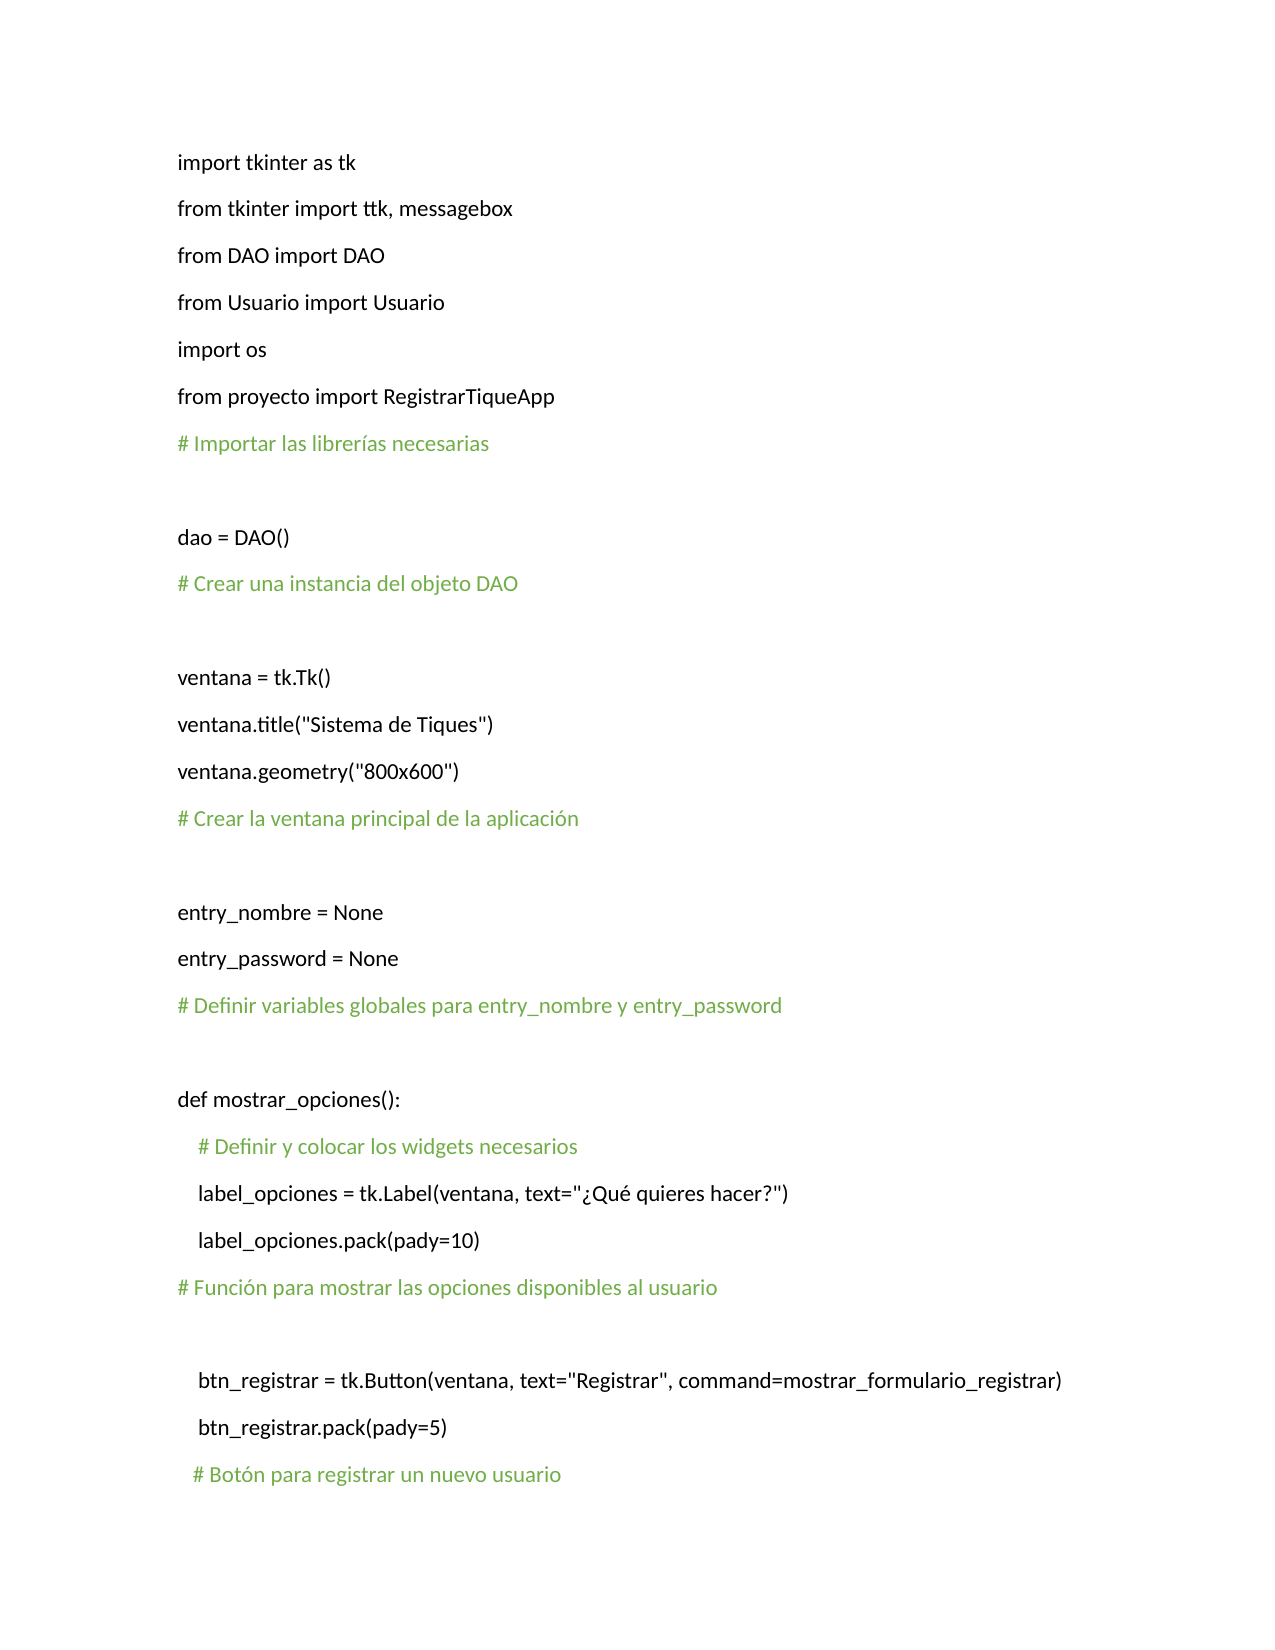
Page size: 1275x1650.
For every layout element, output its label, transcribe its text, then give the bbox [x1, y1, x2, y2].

text btn_registrar.pack(pady=5) [177, 1413, 1098, 1441]
text # Botón para registrar un nuevo usuario [177, 1460, 1098, 1488]
text # Importar las librerías necesarias [177, 429, 1098, 457]
text entry_password = None [177, 944, 1098, 972]
text label_opciones = tk.Label(ventana, text="¿Qué quieres hacer?") [177, 1179, 1098, 1207]
text entry_nombre = None [177, 898, 1098, 926]
text from proyecto import RegistrarTiqueApp [177, 382, 1098, 410]
text # Definir y colocar los widgets necesarios [177, 1132, 1098, 1160]
text # Función para mostrar las opciones disponibles al usuario [177, 1273, 1098, 1301]
text dao = DAO() [177, 523, 1098, 551]
text from tkinter import ttk, messagebox [177, 194, 1098, 222]
text import os [177, 335, 1098, 363]
text from Usuario import Usuario [177, 288, 1098, 316]
text from DAO import DAO [177, 241, 1098, 269]
text def mostrar_opciones(): [177, 1085, 1098, 1113]
text import tkinter as tk [177, 148, 1098, 176]
text btn_registrar = tk.Button(ventana, text="Registrar", command=mostrar_formulario_registrar) [177, 1366, 1098, 1394]
text # Crear la ventana principal de la aplicación [177, 804, 1098, 832]
text ventana = tk.Tk() [177, 663, 1098, 691]
text ventana.title("Sistema de Tiques") [177, 710, 1098, 738]
text ventana.geometry("800x600") [177, 757, 1098, 785]
text # Crear una instancia del objeto DAO [177, 569, 1098, 597]
text label_opciones.pack(pady=10) [177, 1226, 1098, 1254]
text # Definir variables globales para entry_nombre y entry_password [177, 991, 1098, 1019]
